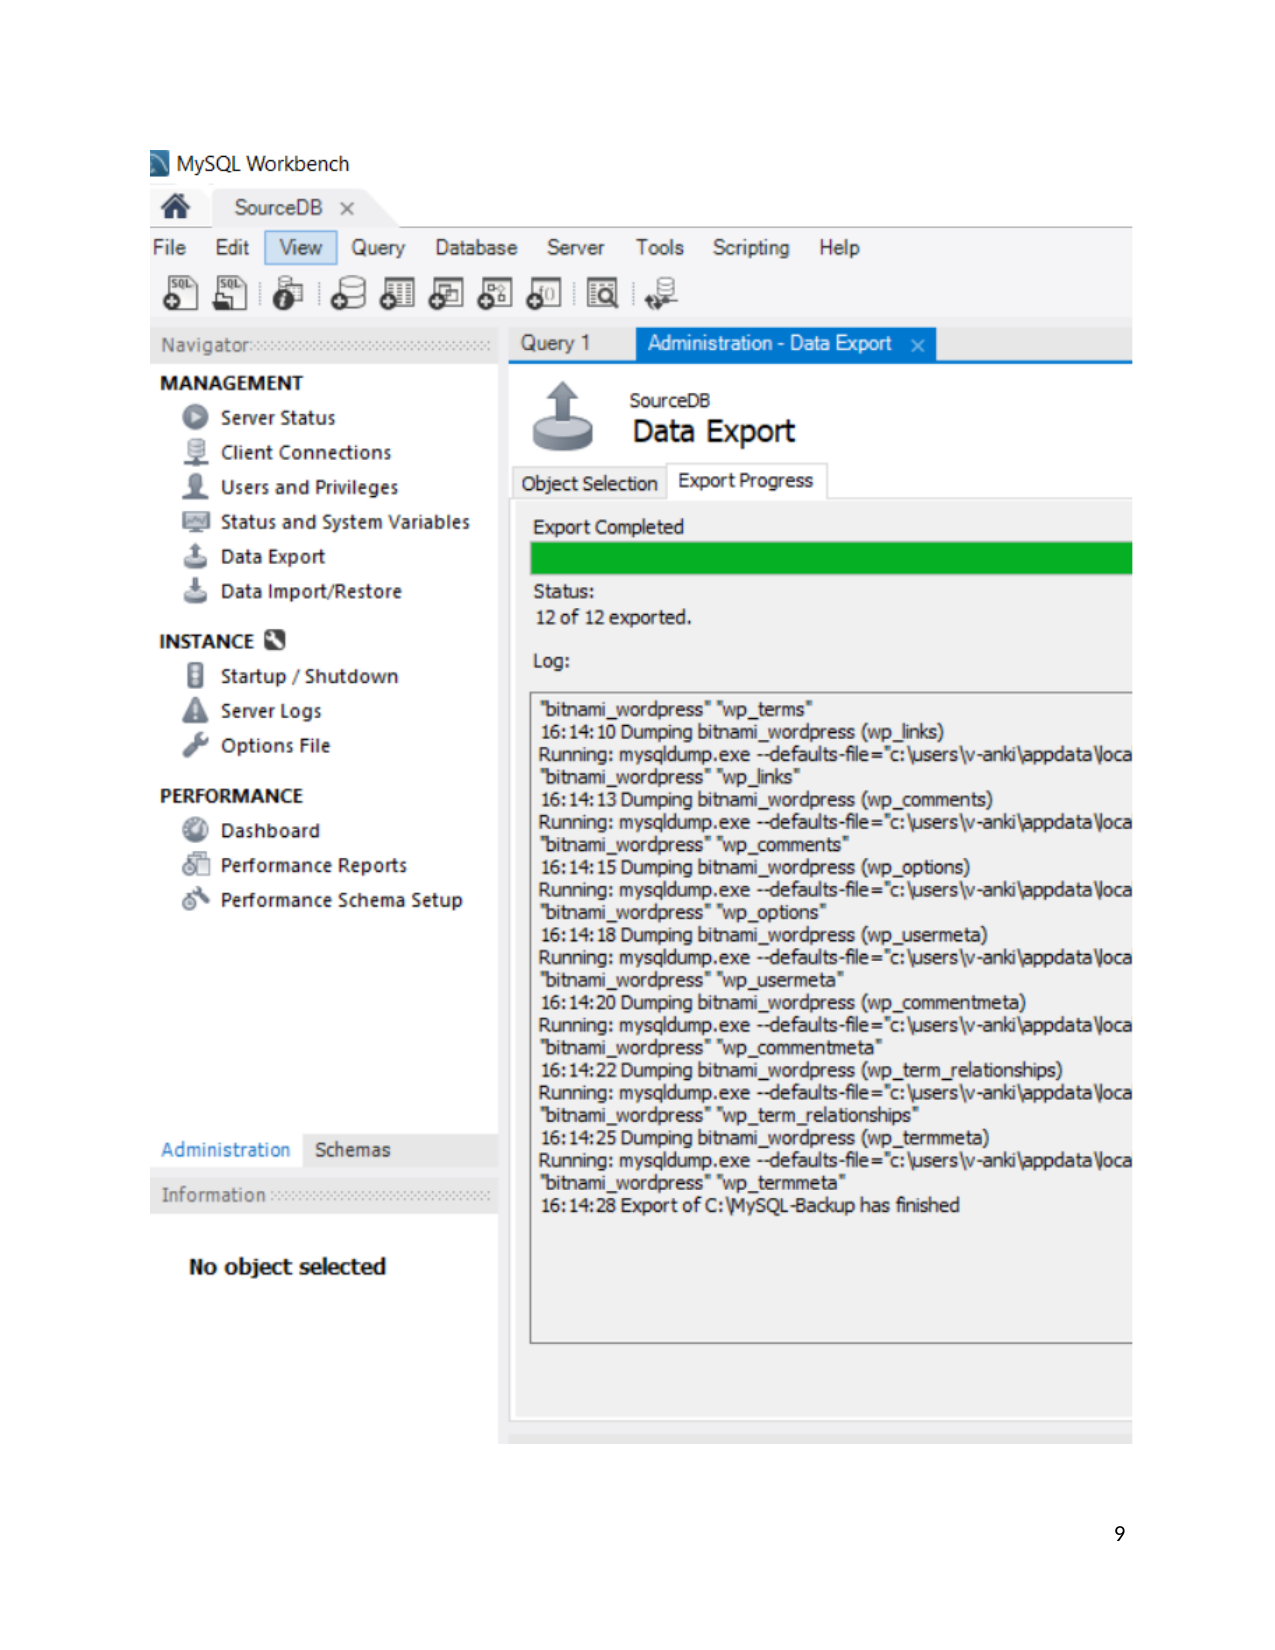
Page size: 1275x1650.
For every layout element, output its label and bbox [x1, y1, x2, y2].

picture [150, 150, 1133, 1444]
